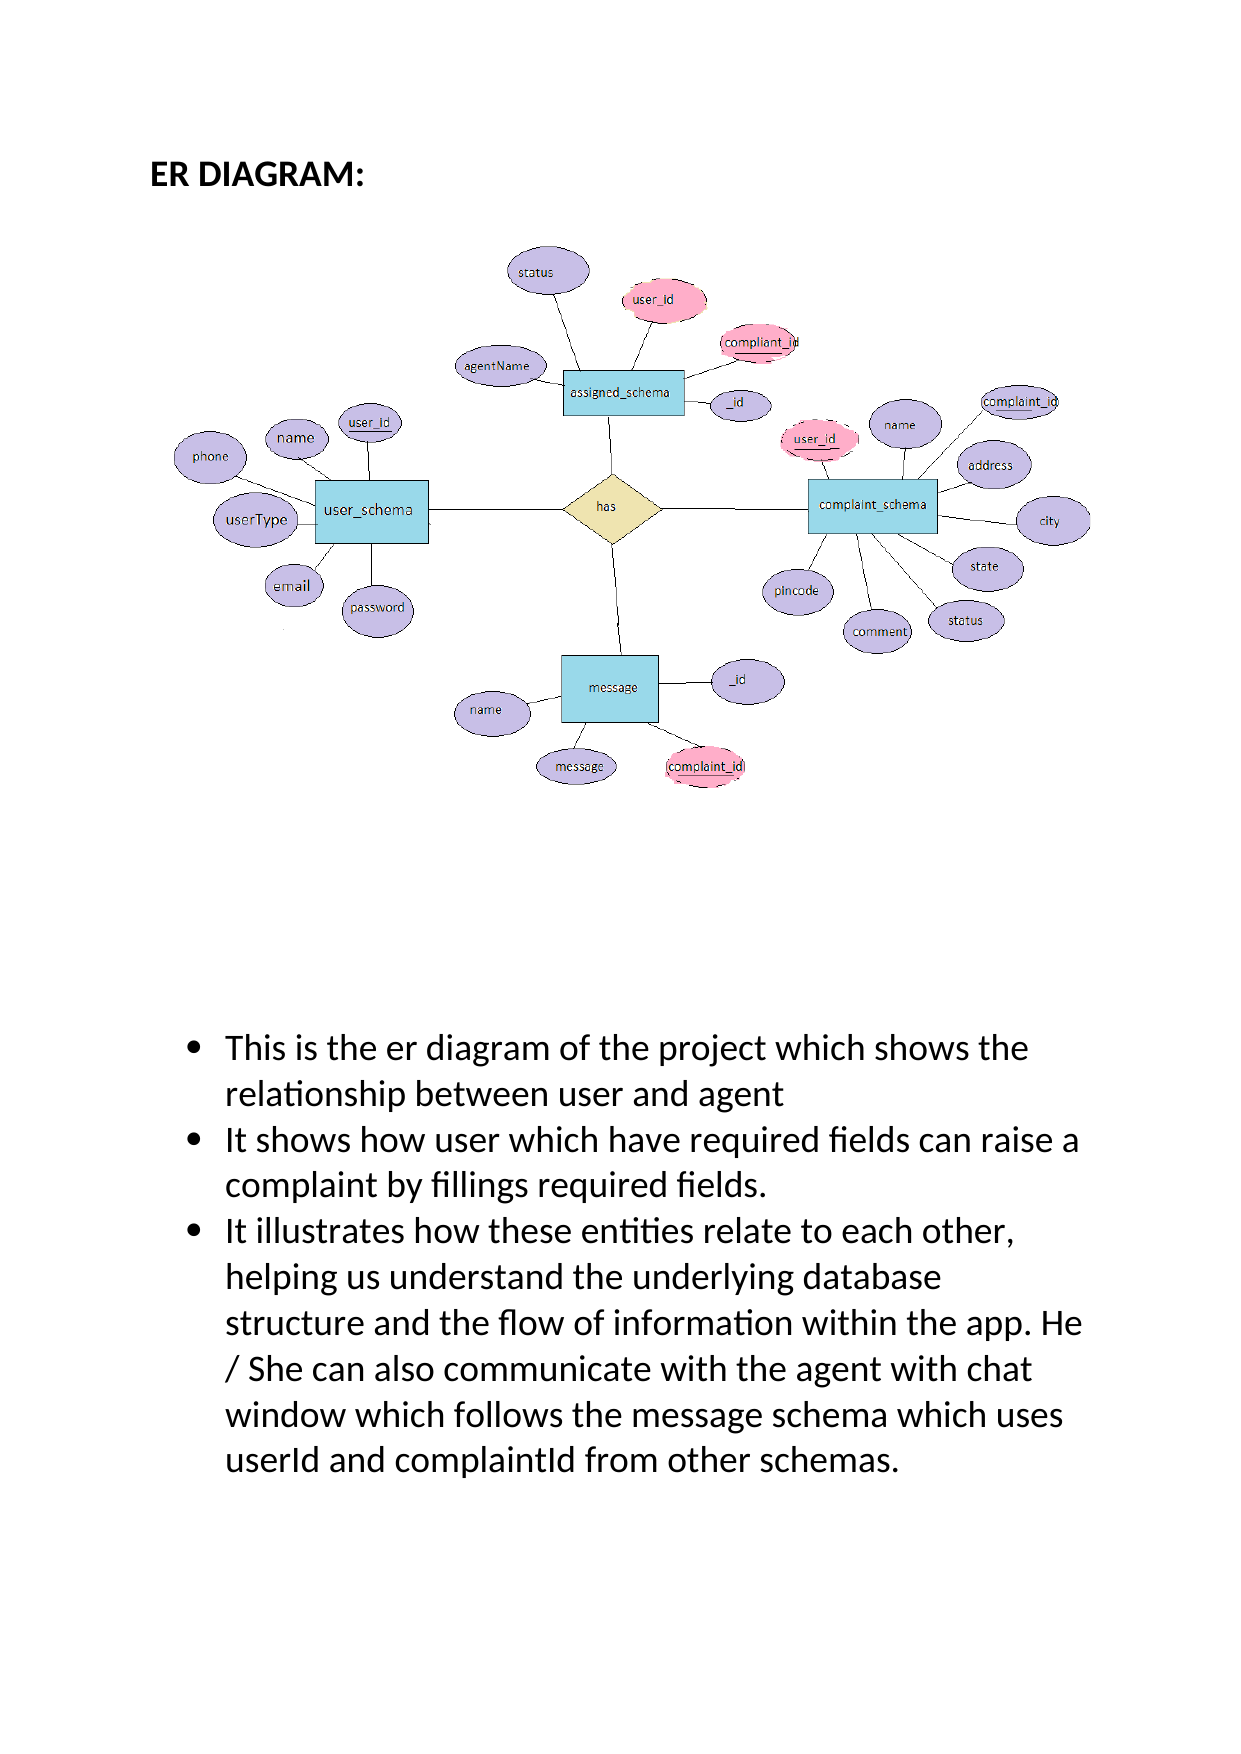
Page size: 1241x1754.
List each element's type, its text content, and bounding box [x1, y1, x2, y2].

list It illustrates how these entities relate to each other, helping us understand the underlying database structure and the flow of information within the app. He / She can also communicate with the agent with chat window which follows the message schema which uses userId and complaintId from other schemas. [187, 1207, 1090, 1482]
text ER DIAGRAM: [150, 150, 1090, 196]
picture [150, 216, 1091, 807]
list This is the er diagram of the project which shows the relationship between user and agent [187, 1024, 1090, 1116]
list It shows how user which have required fields can raise a complaint by fillings required fields. [187, 1116, 1090, 1207]
